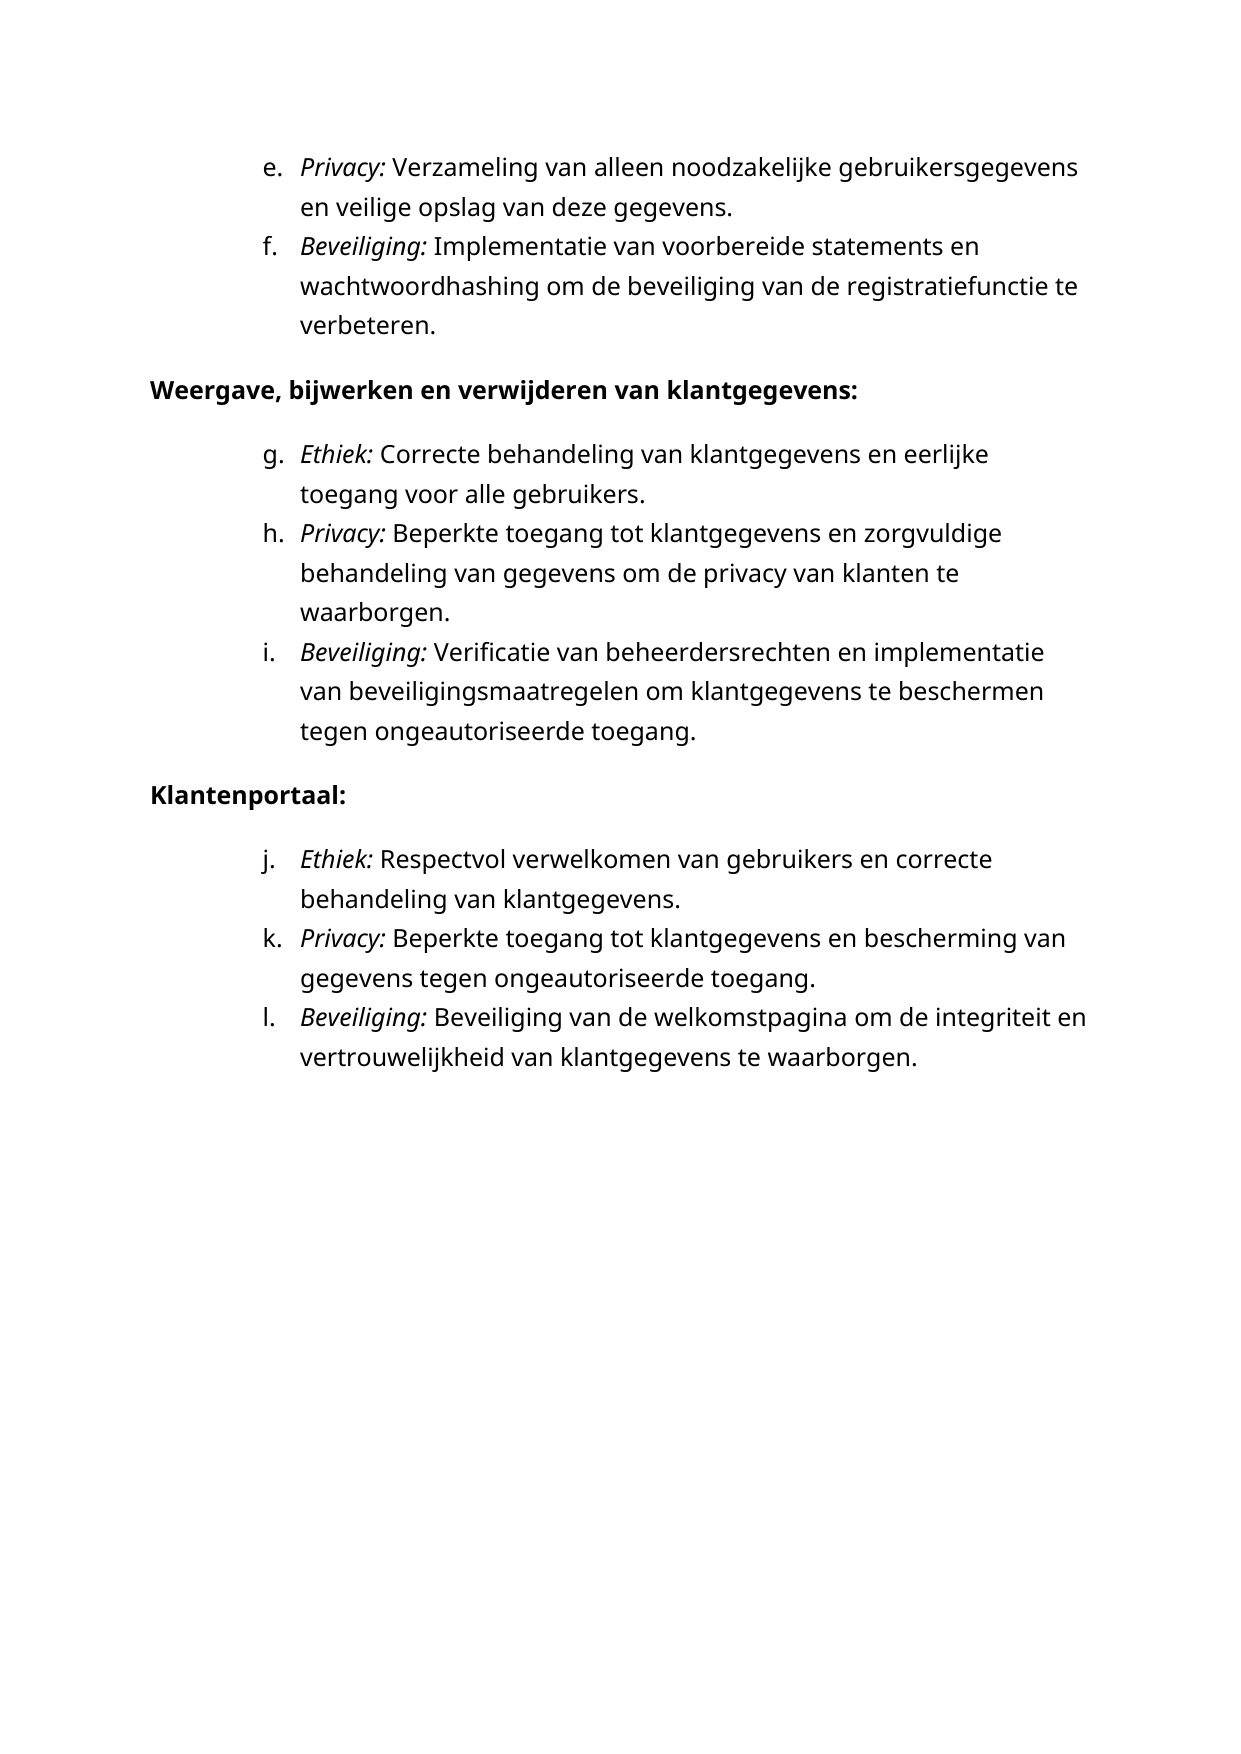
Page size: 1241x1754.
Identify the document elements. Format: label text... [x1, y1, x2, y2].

list Privacy: Verzameling van alleen noodzakelijke gebruikersgegevens en veilige opslag van deze gegevens. [262, 150, 1090, 223]
list Beveiliging: Implementatie van voorbereide statements en wachtwoordhashing om de beveiliging van de registratiefunctie te verbeteren. [262, 229, 1090, 342]
list Beveiliging: Beveiliging van de welkomstpagina om de integriteit en vertrouwelijkheid van klantgegevens te waarborgen. [262, 1000, 1090, 1074]
text Weergave, bijwerken en verwijderen van klantgegevens: [150, 372, 1090, 406]
list Privacy: Beperkte toegang tot klantgegevens en bescherming van gegevens tegen ongeautoriseerde toegang. [262, 921, 1090, 995]
list Beveiliging: Verificatie van beheerdersrechten en implementatie van beveiligingsmaatregelen om klantgegevens te beschermen tegen ongeautoriseerde toegang. [262, 634, 1090, 747]
list Privacy: Beperkte toegang tot klantgegevens en zorgvuldige behandeling van gegevens om de privacy van klanten te waarborgen. [262, 516, 1090, 629]
list Ethiek: Respectvol verwelkomen van gebruikers en correcte behandeling van klantgegevens. [262, 842, 1090, 916]
list Ethiek: Correcte behandeling van klantgegevens en eerlijke toegang voor alle gebruikers. [262, 437, 1090, 510]
text Klantenportaal: [150, 778, 1090, 812]
